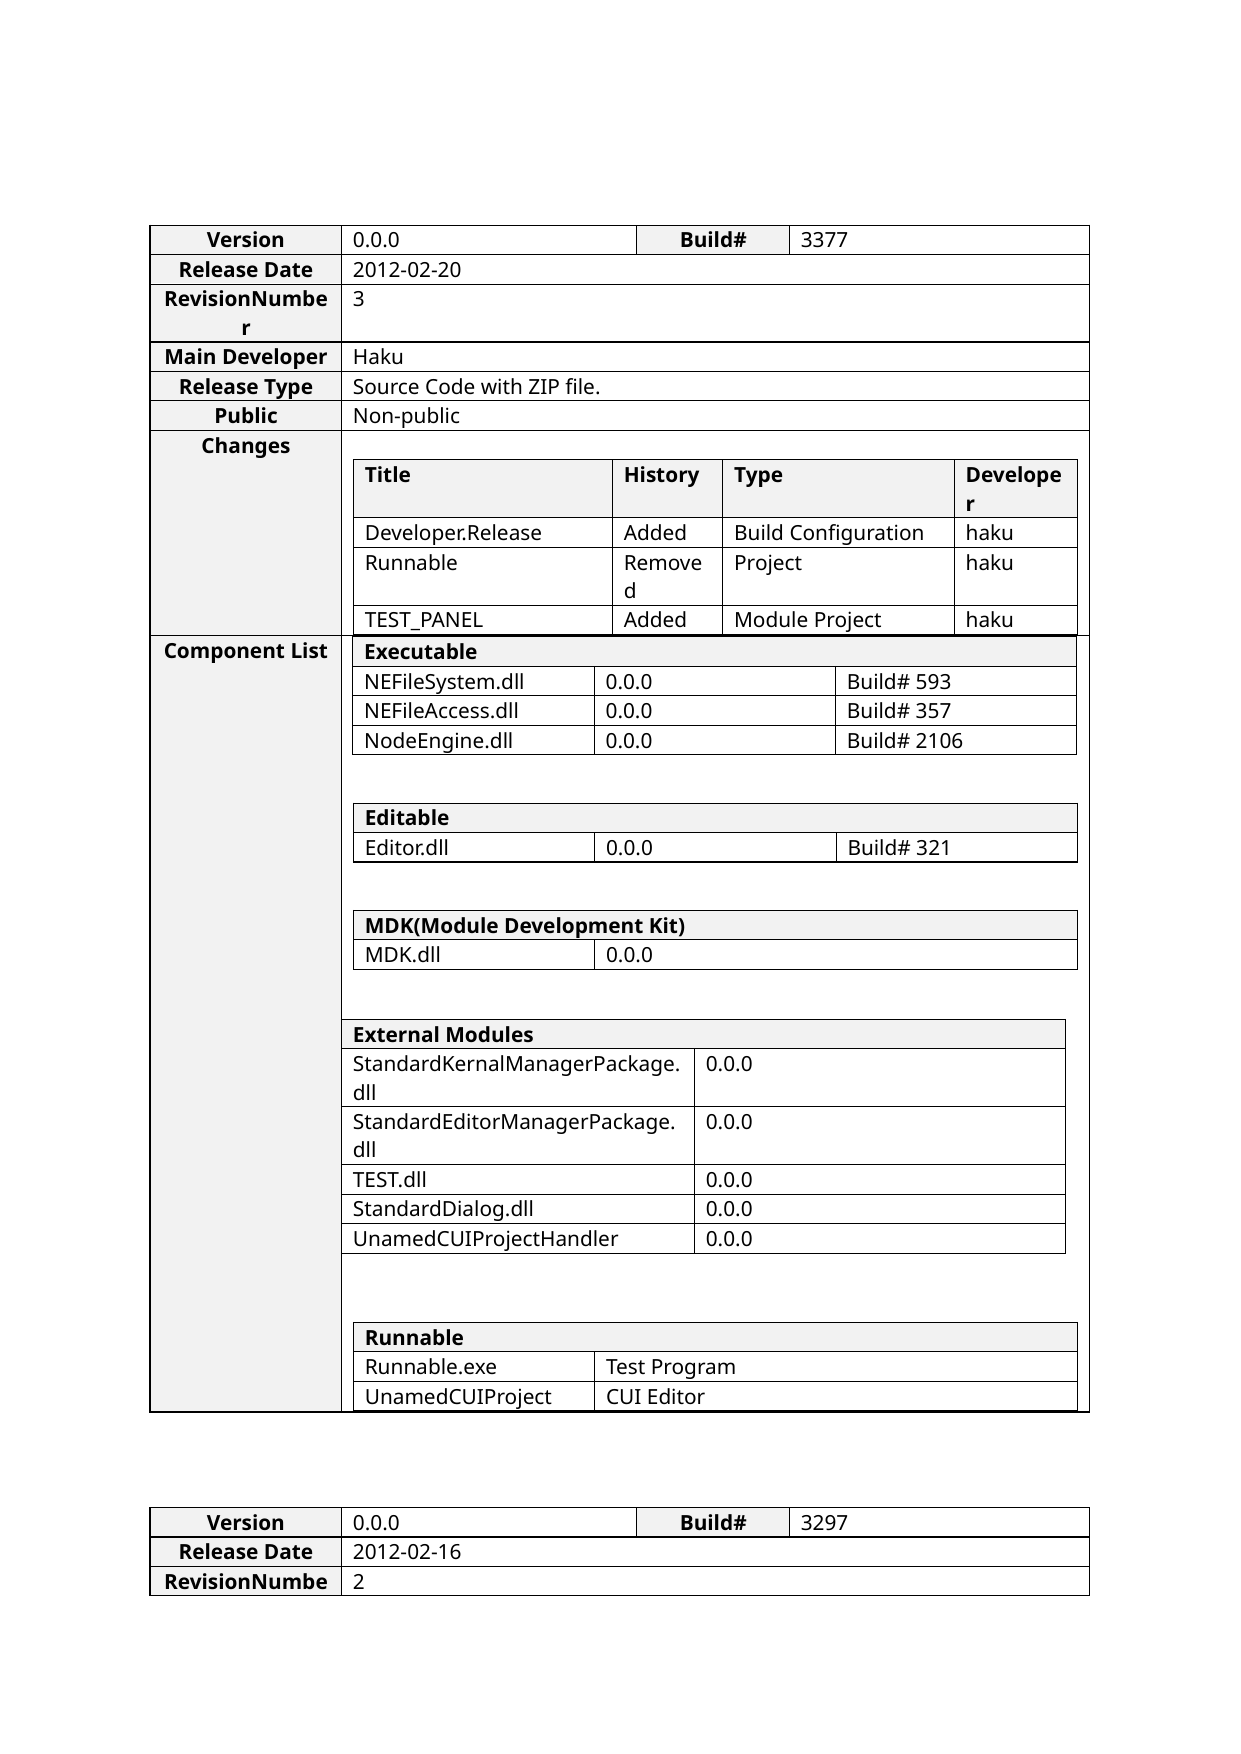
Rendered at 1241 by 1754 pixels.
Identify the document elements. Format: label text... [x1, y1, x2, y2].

table_cell Release Date [151, 255, 341, 283]
table_cell RevisionNumber [151, 1567, 341, 1595]
table_cell Non-public [342, 401, 1089, 430]
table_header Build# [637, 1508, 789, 1536]
table_header 3297 [790, 1508, 1089, 1536]
table_cell Release Date [151, 1538, 341, 1566]
table_header 0.0.0 [342, 226, 636, 254]
table_header 0.0.0 [342, 1508, 636, 1536]
table_header Version [151, 226, 341, 254]
table_cell Main Developer [151, 343, 341, 371]
table_cell Release Type [151, 372, 341, 400]
table_cell [342, 636, 1089, 1411]
table_cell Haku [342, 343, 1089, 371]
table_header 3377 [790, 226, 1089, 254]
table_cell Changes [151, 431, 341, 635]
table_cell RevisionNumber [151, 285, 341, 341]
table_cell 2 [342, 1567, 1089, 1595]
table_cell 2012-02-16 [342, 1538, 1089, 1566]
table_cell 2012-02-20 [342, 255, 1089, 283]
table_header Version [151, 1508, 341, 1536]
table_cell Source Code with ZIP file. [342, 372, 1089, 400]
table_cell 3 [342, 285, 1089, 341]
table_header Build# [637, 226, 789, 254]
table_cell Component List [151, 636, 341, 1411]
table_cell [342, 431, 1089, 635]
table_cell Public [151, 401, 341, 430]
